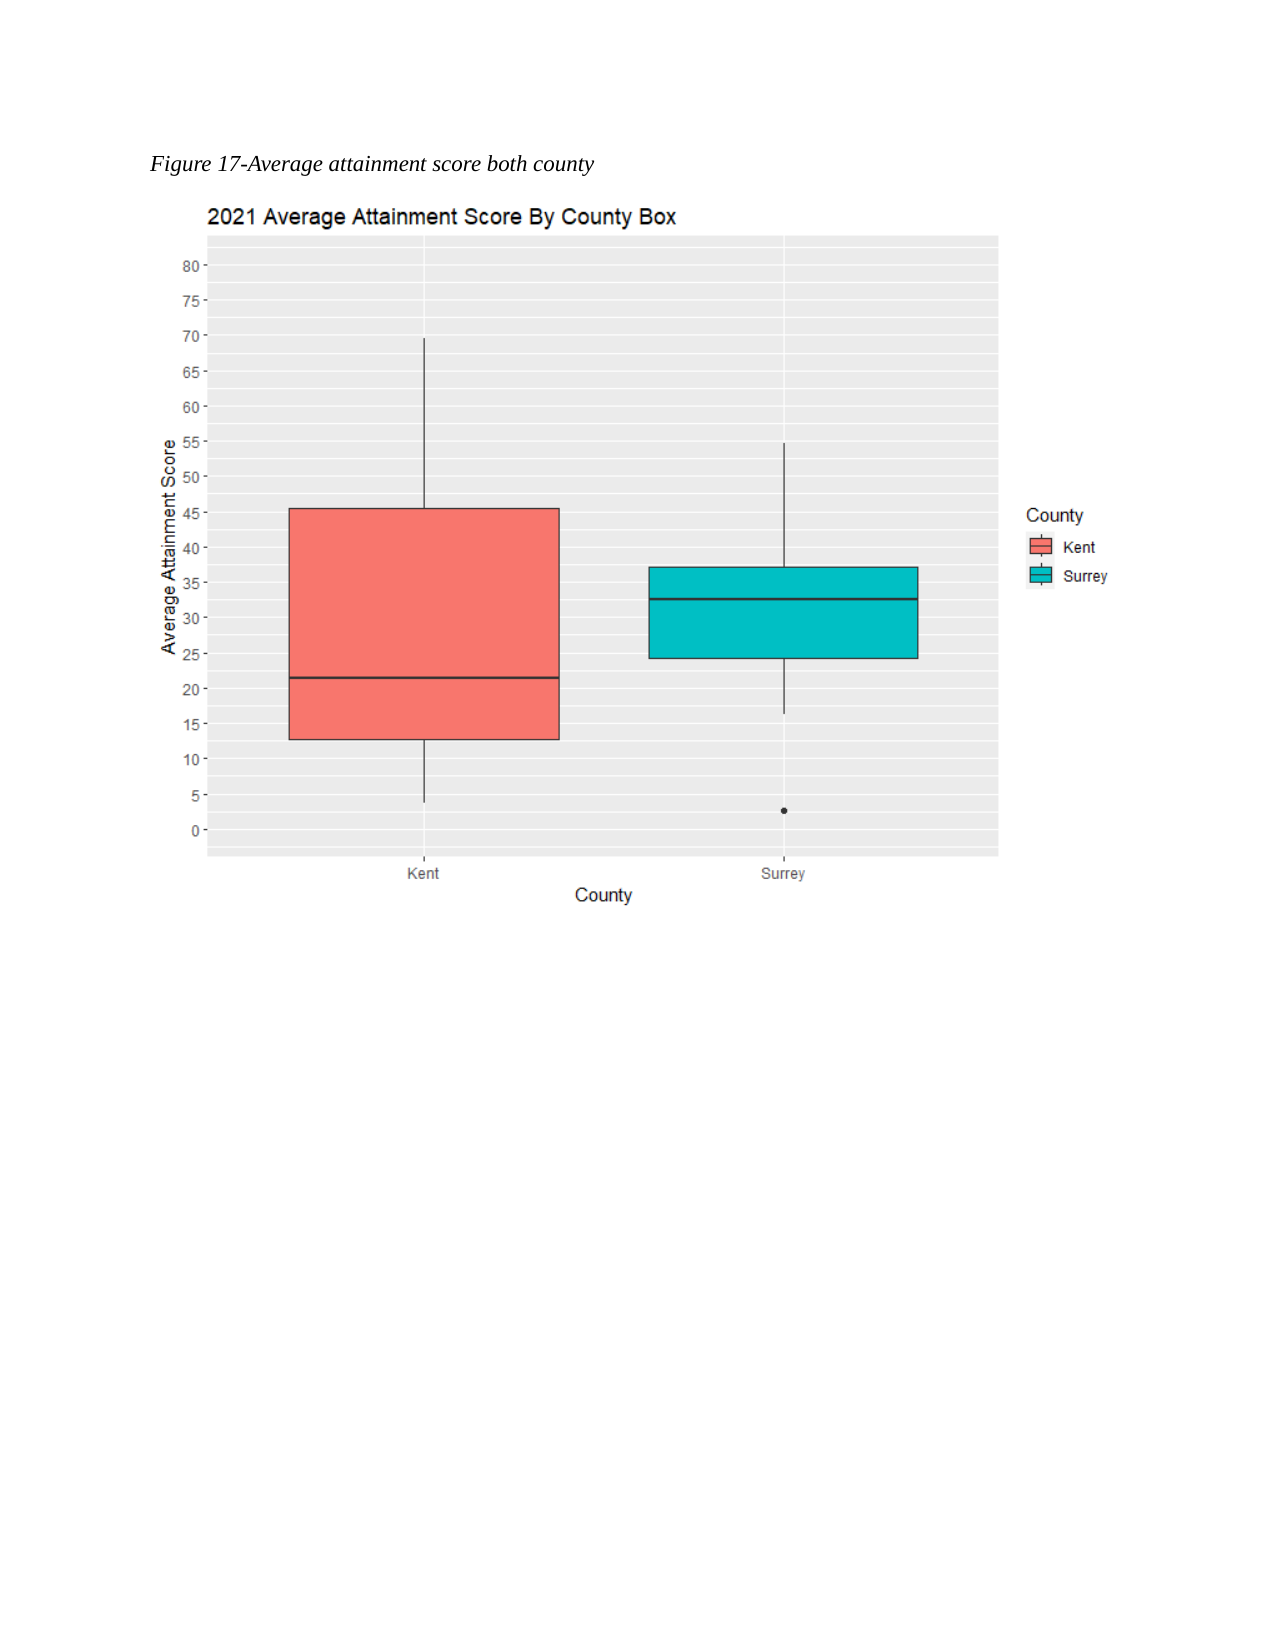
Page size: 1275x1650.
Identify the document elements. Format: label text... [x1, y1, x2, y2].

text Figure 17-Average attainment score both county [150, 150, 1125, 176]
picture [150, 197, 1125, 914]
